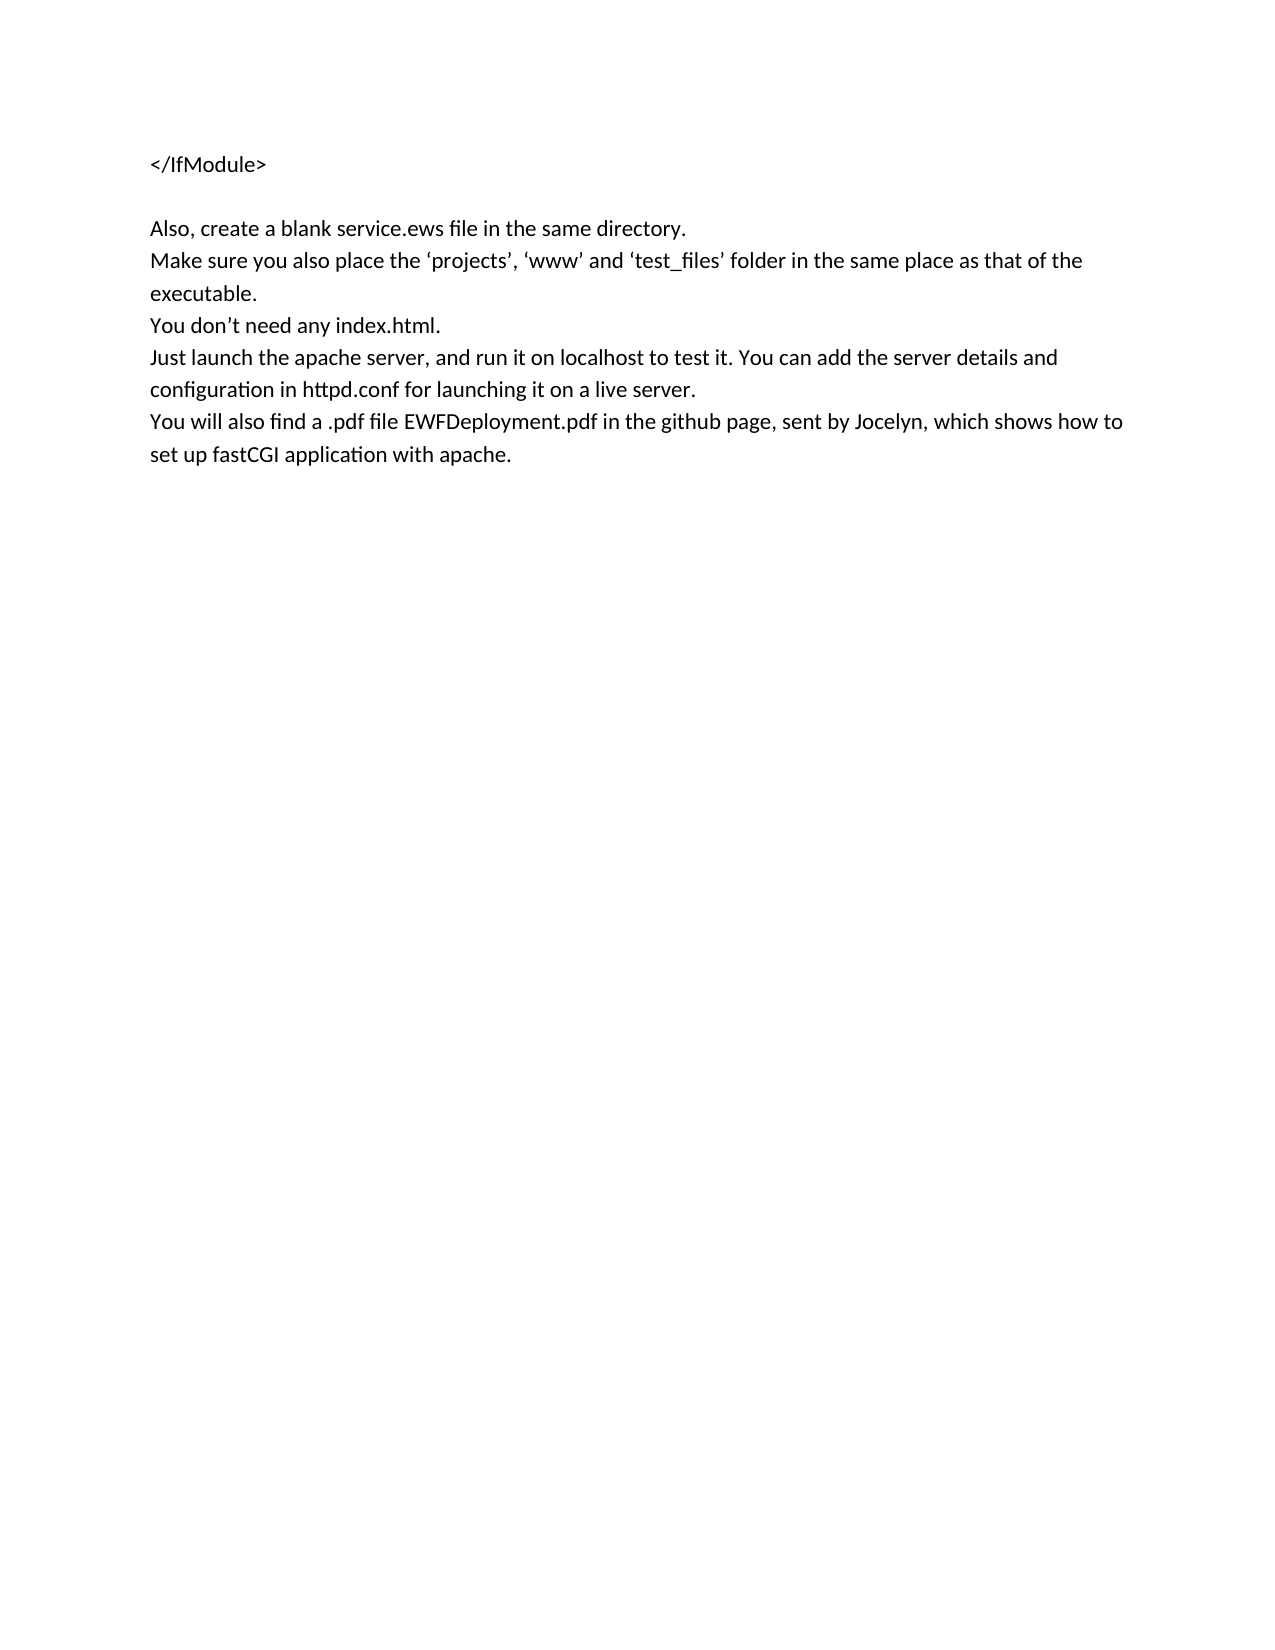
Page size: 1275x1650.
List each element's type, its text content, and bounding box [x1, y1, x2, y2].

text Make sure you also place the ‘projects’, ‘www’ and ‘test_files’ folder in the same place as that of the executable. [150, 247, 1125, 307]
text You will also find a .pdf file EWFDeployment.pdf in the github page, sent by Jocelyn, which shows how to set up fastCGI application with apache. [150, 407, 1125, 468]
text Just launch the apache server, and run it on localhost to test it. You can add the server details and configuration in httpd.conf for launching it on a live server. [150, 343, 1125, 403]
text </IfModule> [150, 150, 1125, 178]
text Also, create a blank service.ews file in the same directory. [150, 214, 1125, 242]
text You don’t need any index.html. [150, 311, 1125, 339]
